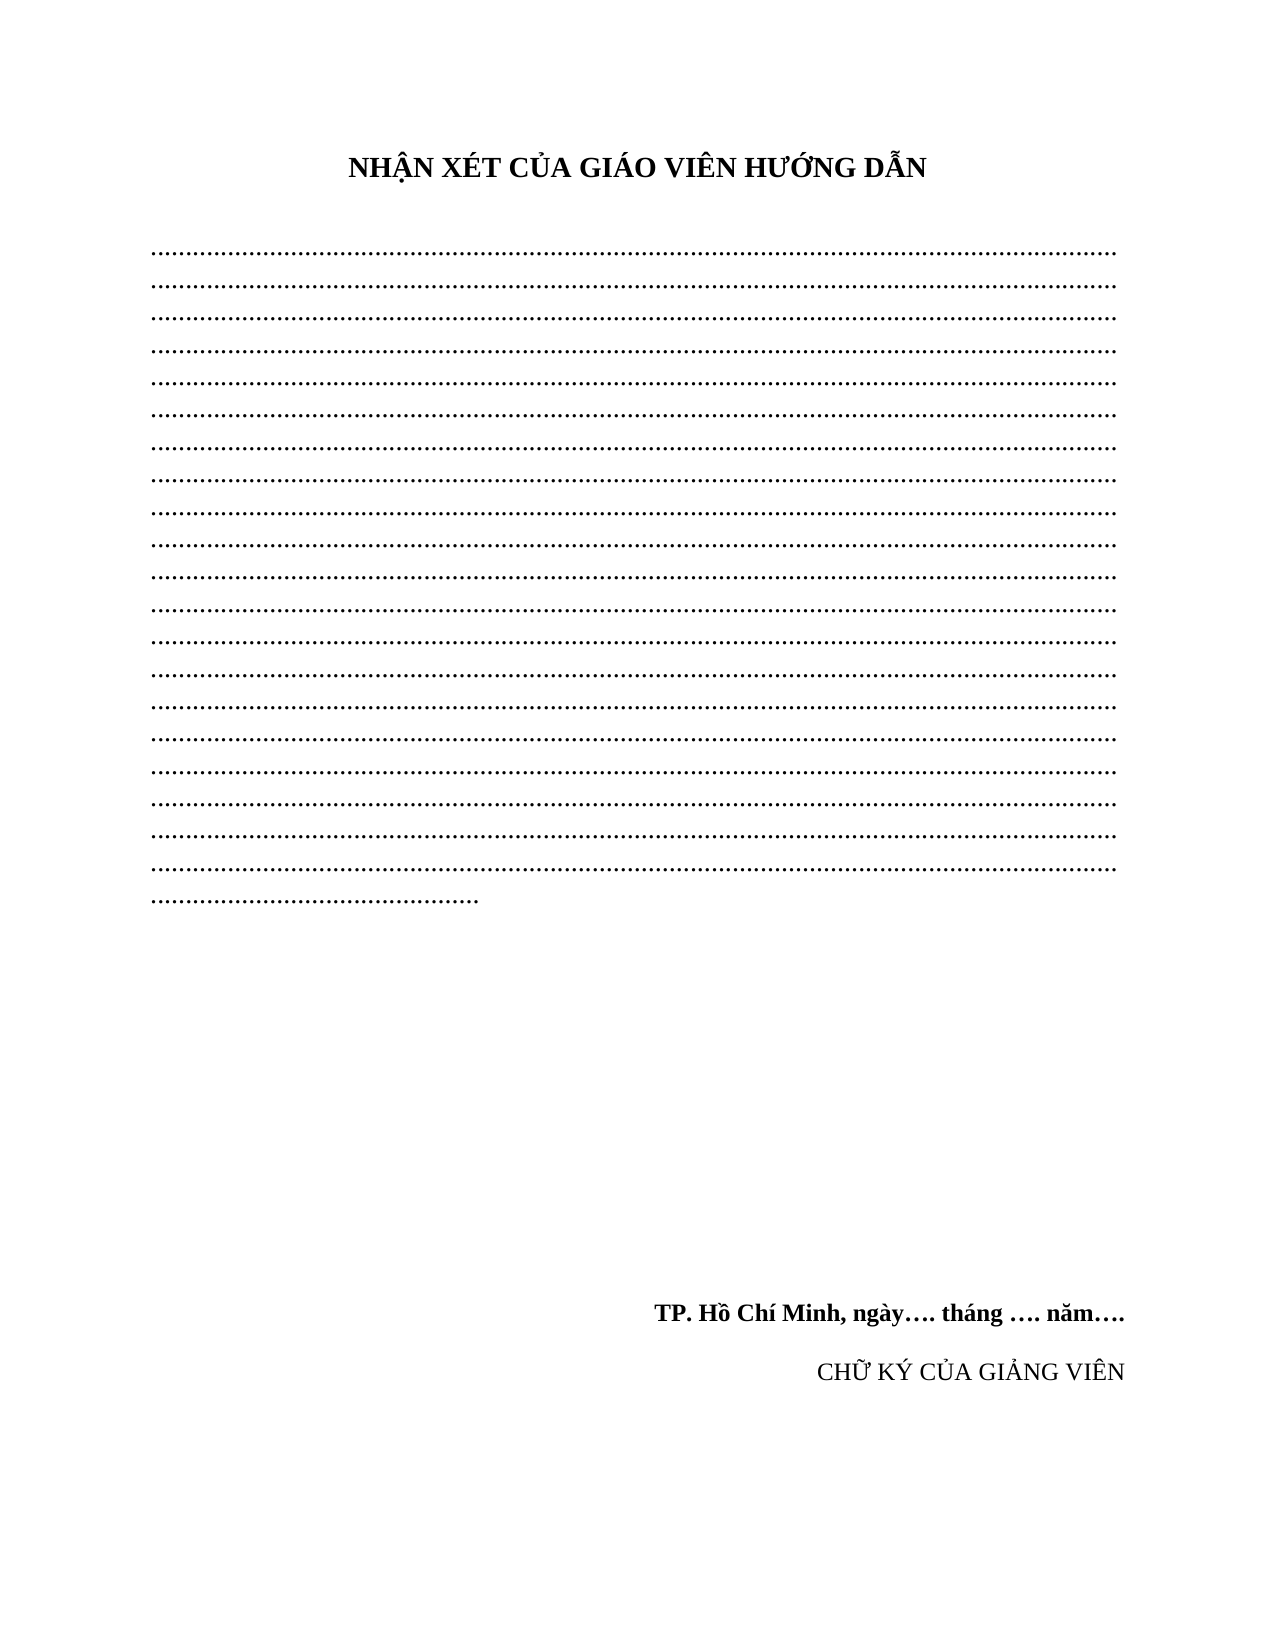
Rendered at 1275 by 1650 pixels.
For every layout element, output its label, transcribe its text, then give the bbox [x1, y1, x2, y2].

text TP. Hồ Chí Minh, ngày…. tháng …. năm…. [150, 1298, 1125, 1326]
text ....................................................................................................................................................................................................................................................................................................................................................................................................................................................................................................................................................................................................................................................................................................................................................................................................................................................................................................................................................................................................................................................................................................................................................................................................................................................................................................................................................................................................................................................................................................................................................................................................................................................................................................................................................................................................................................................................................................................................................................................................................................................................................................................................................................................................................................................................................................................................................................................................................................................................................................................................................................................................................................................................................................................................................................................................................................................................................................................... [150, 229, 1125, 910]
text CHỮ KÝ CỦA GIẢNG VIÊN [150, 1357, 1125, 1386]
text NHẬN XÉT CỦA GIÁO VIÊN HƯỚNG DẪN [150, 150, 1125, 183]
